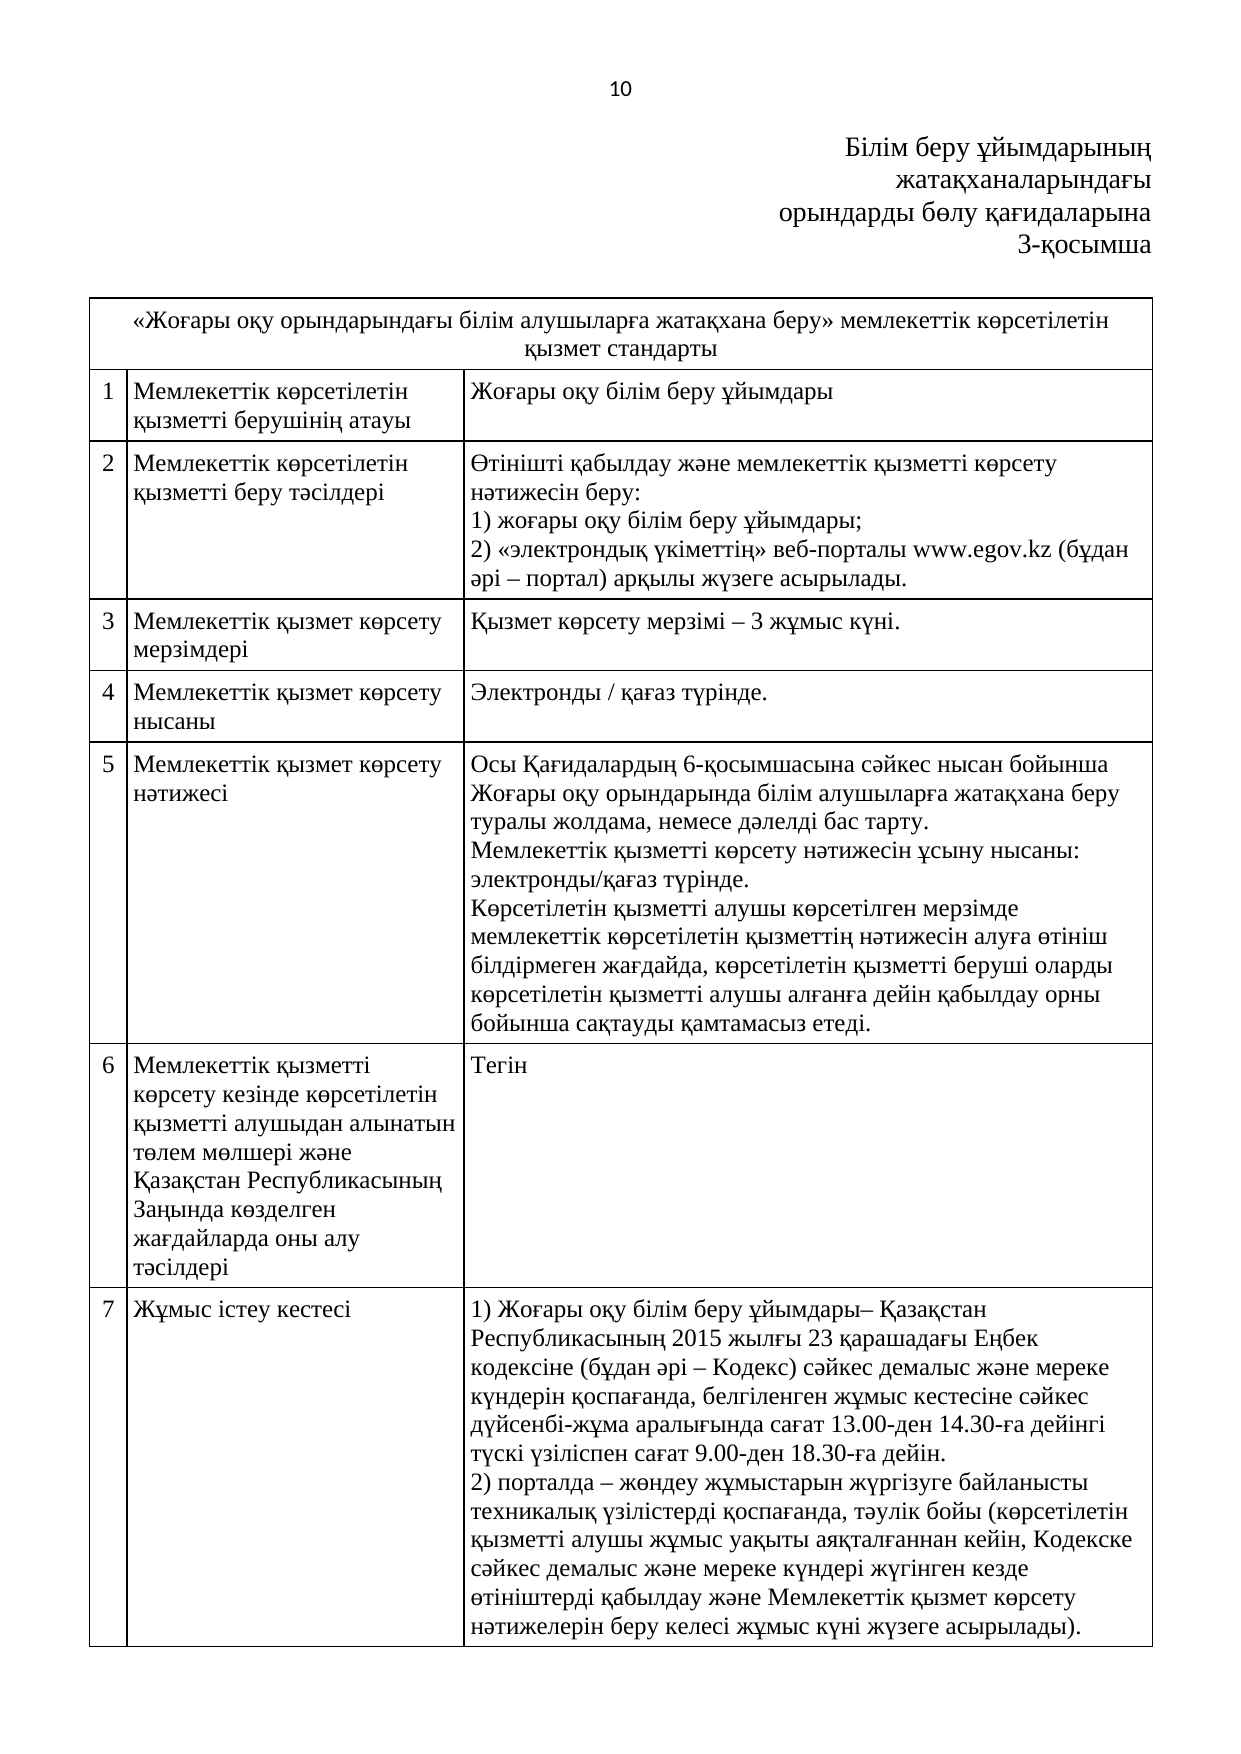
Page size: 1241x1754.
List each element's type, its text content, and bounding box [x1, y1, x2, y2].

table_cell Жоғары оқу білім беру ұйымдары [465, 370, 1152, 440]
table_cell Мемлекеттік қызмет көрсету нәтижесі [128, 743, 463, 1043]
table_cell Мемлекеттік көрсетілетін қызметті беру тәсілдері [128, 442, 463, 598]
table_cell Өтінішті қабылдау және мемлекеттік қызметті көрсету нәтижесін беру: 1) жоғары оқу білім беру ұйымдары; 2) «электрондық үкіметтің» веб-порталы www.egov.kz (бұдан әрі – портал) арқылы жүзеге асырылады. [465, 442, 1152, 598]
table_cell Мемлекеттік көрсетілетін қызметті берушінің атауы [128, 370, 463, 440]
table_cell 3 [90, 600, 126, 669]
table_cell 4 [90, 671, 126, 741]
table_cell 2 [90, 442, 126, 598]
table_cell 7 [90, 1288, 126, 1646]
table_cell 1 [90, 370, 126, 440]
table_cell Тегін [465, 1044, 1152, 1287]
table_cell Осы Қағидалардың 6-қосымшасына сәйкес нысан бойынша Жоғары оқу орындарында білім алушыларға жатақхана беру туралы жолдама, немесе дәлелді бас тарту. Мемлекеттік қызметті көрсету нәтижесін ұсыну нысаны: электронды/қағаз түрінде. Көрсетілетін қызметті алушы көрсетілген мерзімде мемлекеттік көрсетілетін қызметтің нәтижесін алуға өтініш білдірмеген жағдайда, көрсетілетін қызметті беруші оларды көрсетілетін қызметті алушы алғанға дейін қабылдау орны бойынша сақтауды қамтамасыз етеді. [465, 743, 1152, 1043]
table_cell Қызмет көрсету мерзімі – 3 жұмыс күні. [465, 600, 1152, 669]
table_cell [465, 1288, 1152, 1646]
table_cell 5 [90, 743, 126, 1043]
table_header «Жоғары оқу орындарындағы білім алушыларға жатақхана беру» мемлекеттік көрсетілетін қызмет стандарты [90, 299, 1152, 368]
table_cell Мемлекеттік қызмет көрсету мерзімдері [128, 600, 463, 669]
table_cell Жұмыс істеу кестесі [128, 1288, 463, 1646]
text Білім беру ұйымдарының жатақханаларындағы орындарды бөлу қағидаларына 3-қосымша [739, 130, 1152, 259]
table_cell Мемлекеттік қызмет көрсету нысаны [128, 671, 463, 741]
table_cell Электронды / қағаз түрінде. [465, 671, 1152, 741]
table_cell Мемлекеттік қызметті көрсету кезінде көрсетілетін қызметті алушыдан алынатын төлем мөлшері және Қазақстан Республикасының Заңында көзделген жағдайларда оны алу тәсілдері [128, 1044, 463, 1287]
table_cell 6 [90, 1044, 126, 1287]
